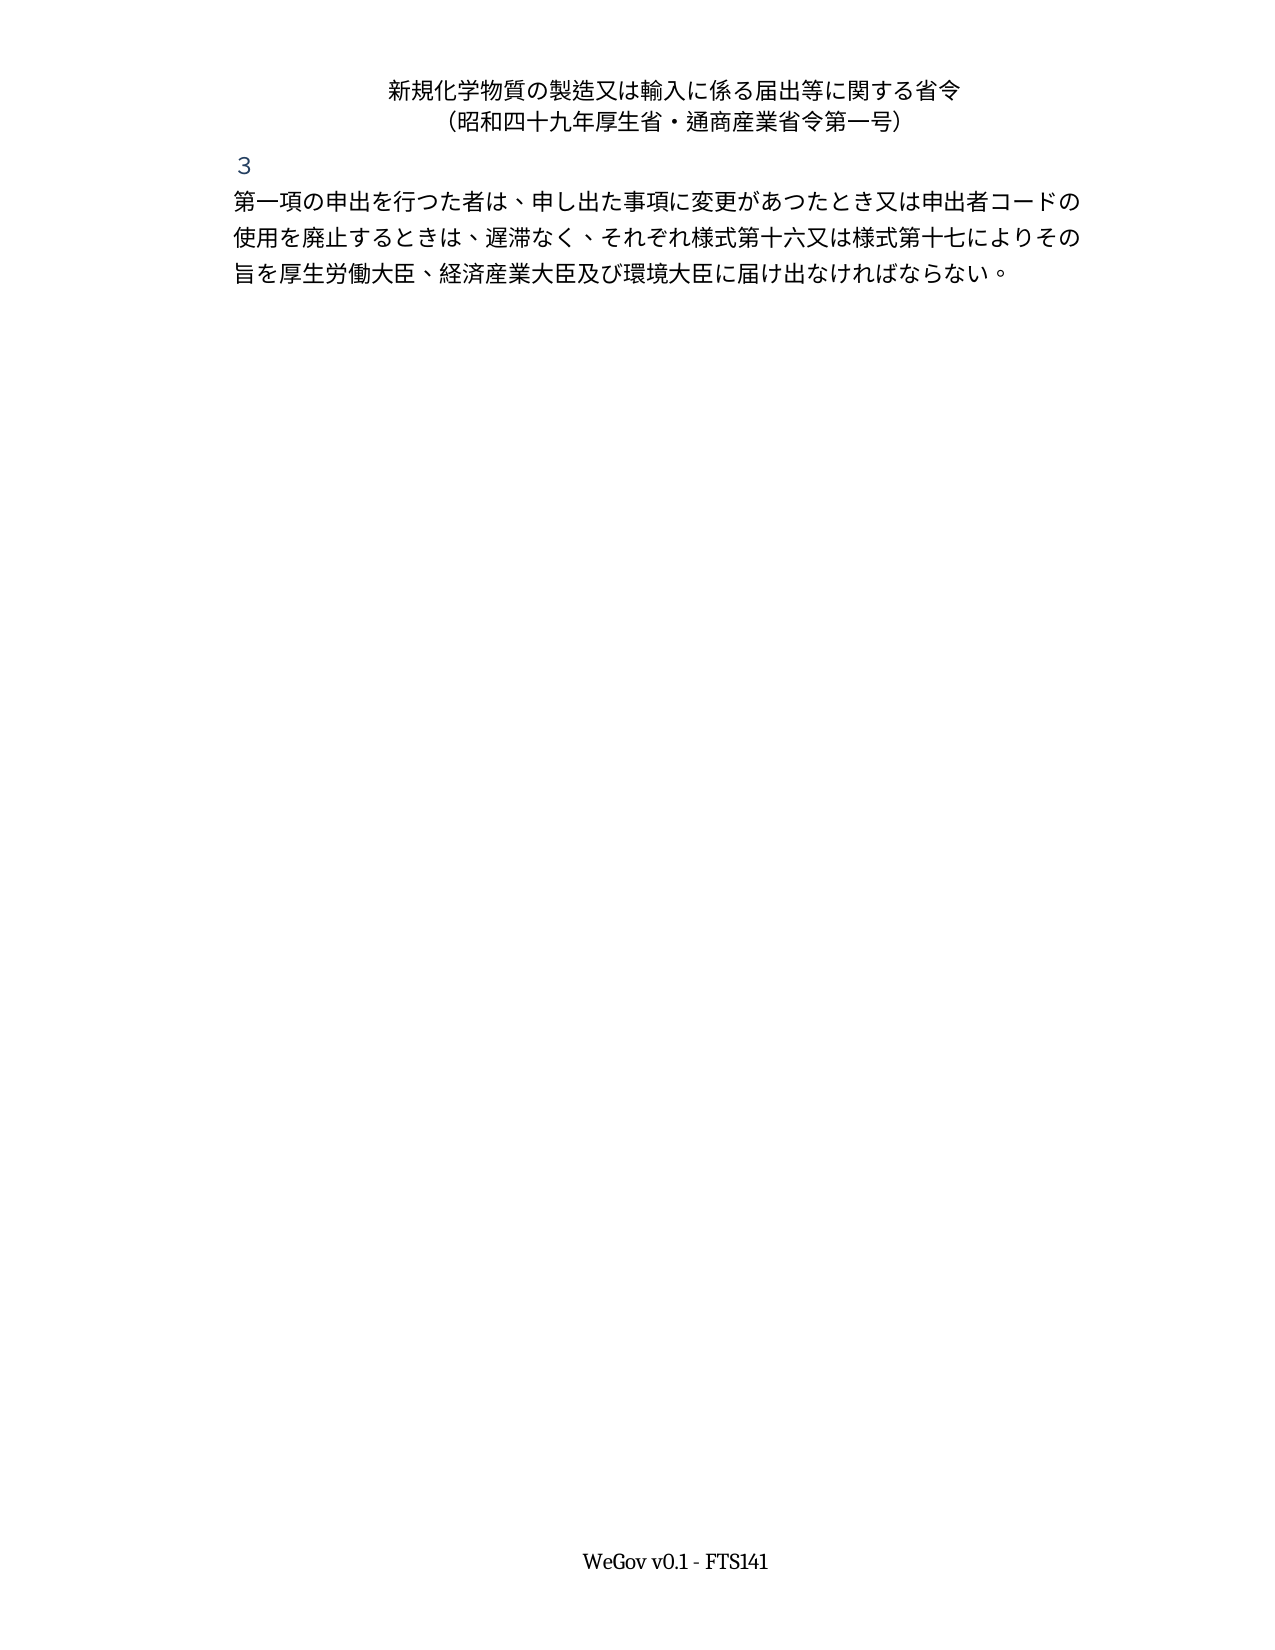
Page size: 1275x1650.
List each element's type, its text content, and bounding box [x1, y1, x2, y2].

subtitle ３ [233, 150, 1087, 181]
text 第一項の申出を行つた者は、申し出た事項に変更があつたとき又は申出者コードの使用を廃止するときは、遅滞なく、それぞれ様式第十六又は様式第十七によりその旨を厚生労働大臣、経済産業大臣及び環境大臣に届け出なければならない。 [233, 186, 1087, 289]
